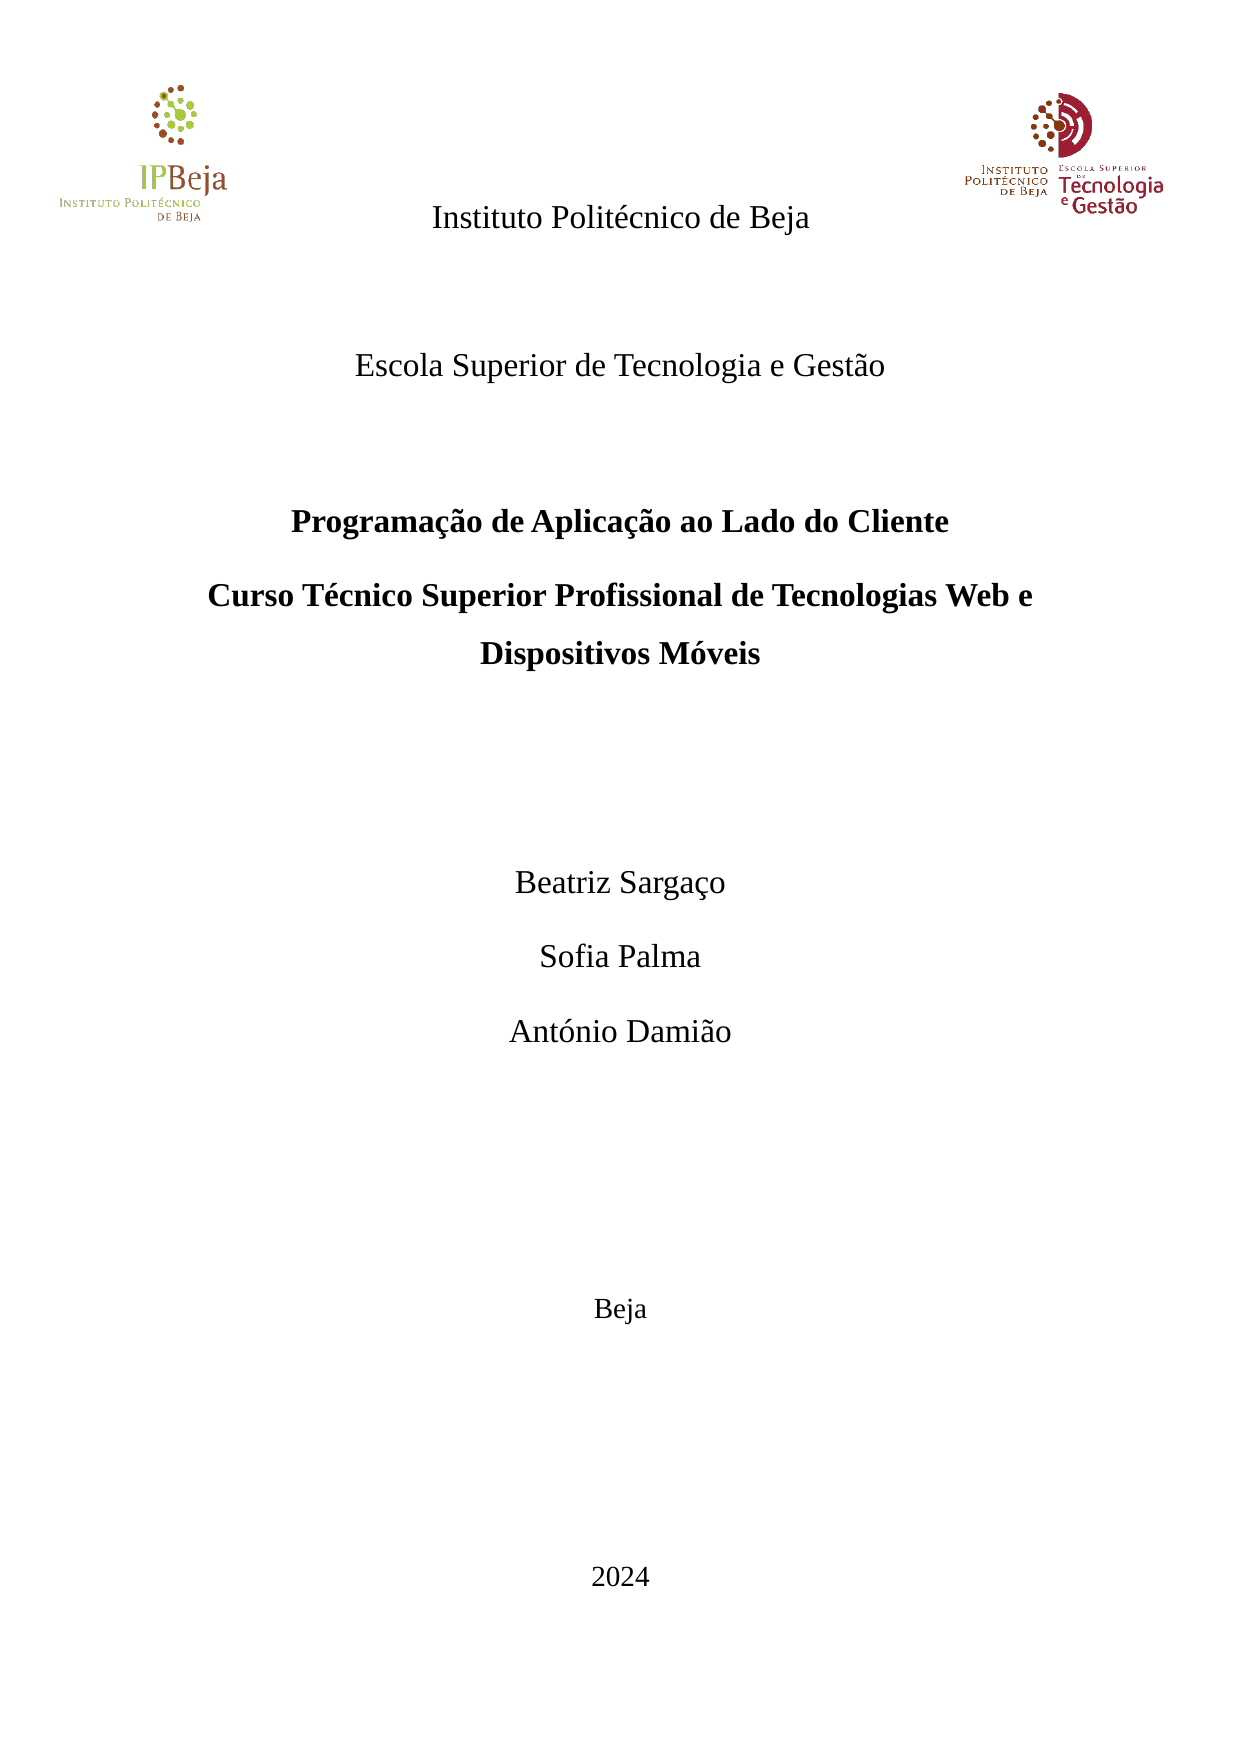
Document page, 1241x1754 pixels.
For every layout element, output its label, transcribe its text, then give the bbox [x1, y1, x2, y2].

text Instituto Politécnico de Beja [177, 197, 1063, 236]
text Escola Superior de Tecnologia e Gestão [177, 346, 1063, 384]
text Beja [177, 1291, 1063, 1324]
text Programação de Aplicação ao Lado do Cliente [177, 501, 1063, 539]
picture [52, 76, 231, 227]
text Curso Técnico Superior Profissional de Tecnologias Web e Dispositivos Móveis [177, 575, 1063, 671]
text Sofia Palma [177, 937, 1063, 975]
text 2024 [177, 1559, 1063, 1592]
picture [956, 82, 1173, 217]
text António Damião [177, 1011, 1063, 1049]
text Beatriz Sargaço [177, 863, 1063, 901]
